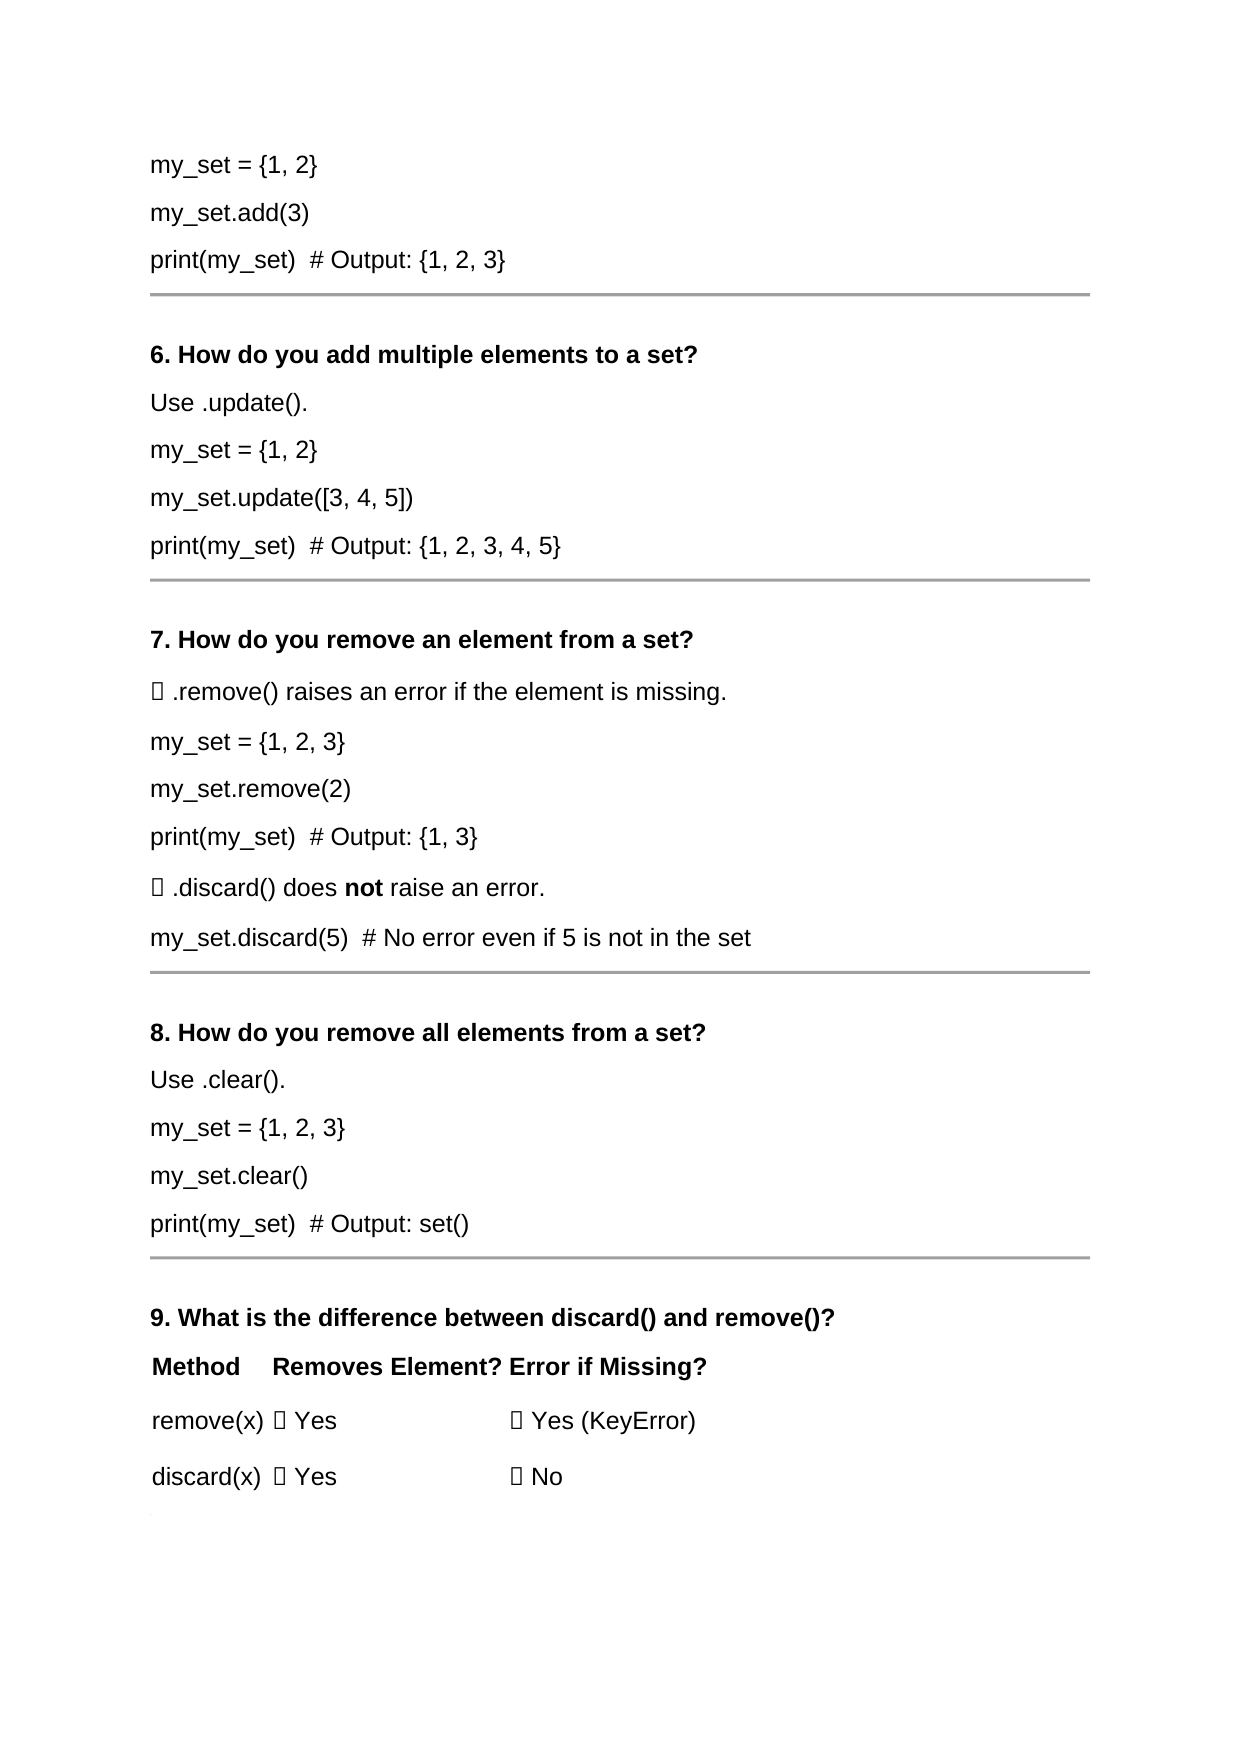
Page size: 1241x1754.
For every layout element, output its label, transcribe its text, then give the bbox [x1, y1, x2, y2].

text print(my_set) # Output: {1, 2, 3, 4, 5} [150, 531, 1090, 559]
text my_set = {1, 2, 3} [150, 1113, 1090, 1142]
text Use .clear(). [150, 1065, 1090, 1094]
text 6. How do you add multiple elements to a set? [150, 340, 1090, 369]
text print(my_set) # Output: {1, 2, 3} [150, 245, 1090, 274]
text 9. What is the difference between discard() and remove()? [150, 1303, 1090, 1332]
text print(my_set) # Output: set() [150, 1208, 1090, 1237]
table_header Removes Element? [270, 1351, 507, 1401]
text Use .update(). [150, 388, 1090, 416]
text print(my_set) # Output: {1, 3} [150, 822, 1090, 851]
table_cell ❌ Yes (KeyError) [508, 1401, 722, 1457]
table_cell remove(x) [150, 1401, 270, 1457]
table_cell ✅ No [508, 1458, 722, 1513]
table_cell ✅ Yes [270, 1458, 507, 1513]
text ✅ .remove() raises an error if the element is missing. [150, 673, 1090, 707]
table_cell ✅ Yes [270, 1401, 507, 1457]
table_header Method [150, 1351, 270, 1401]
text 7. How do you remove an element from a set? [150, 625, 1090, 654]
text 8. How do you remove all elements from a set? [150, 1018, 1090, 1046]
text my_set.remove(2) [150, 774, 1090, 803]
text my_set.add(3) [150, 198, 1090, 226]
text my_set = {1, 2} [150, 150, 1090, 179]
text my_set.update([3, 4, 5]) [150, 483, 1090, 512]
text my_set = {1, 2, 3} [150, 727, 1090, 755]
text ✅ .discard() does not raise an error. [150, 870, 1090, 904]
text my_set.discard(5) # No error even if 5 is not in the set [150, 923, 1090, 952]
table_header Error if Missing? [508, 1351, 722, 1401]
text my_set = {1, 2} [150, 435, 1090, 464]
table_cell discard(x) [150, 1458, 270, 1513]
text my_set.clear() [150, 1161, 1090, 1189]
